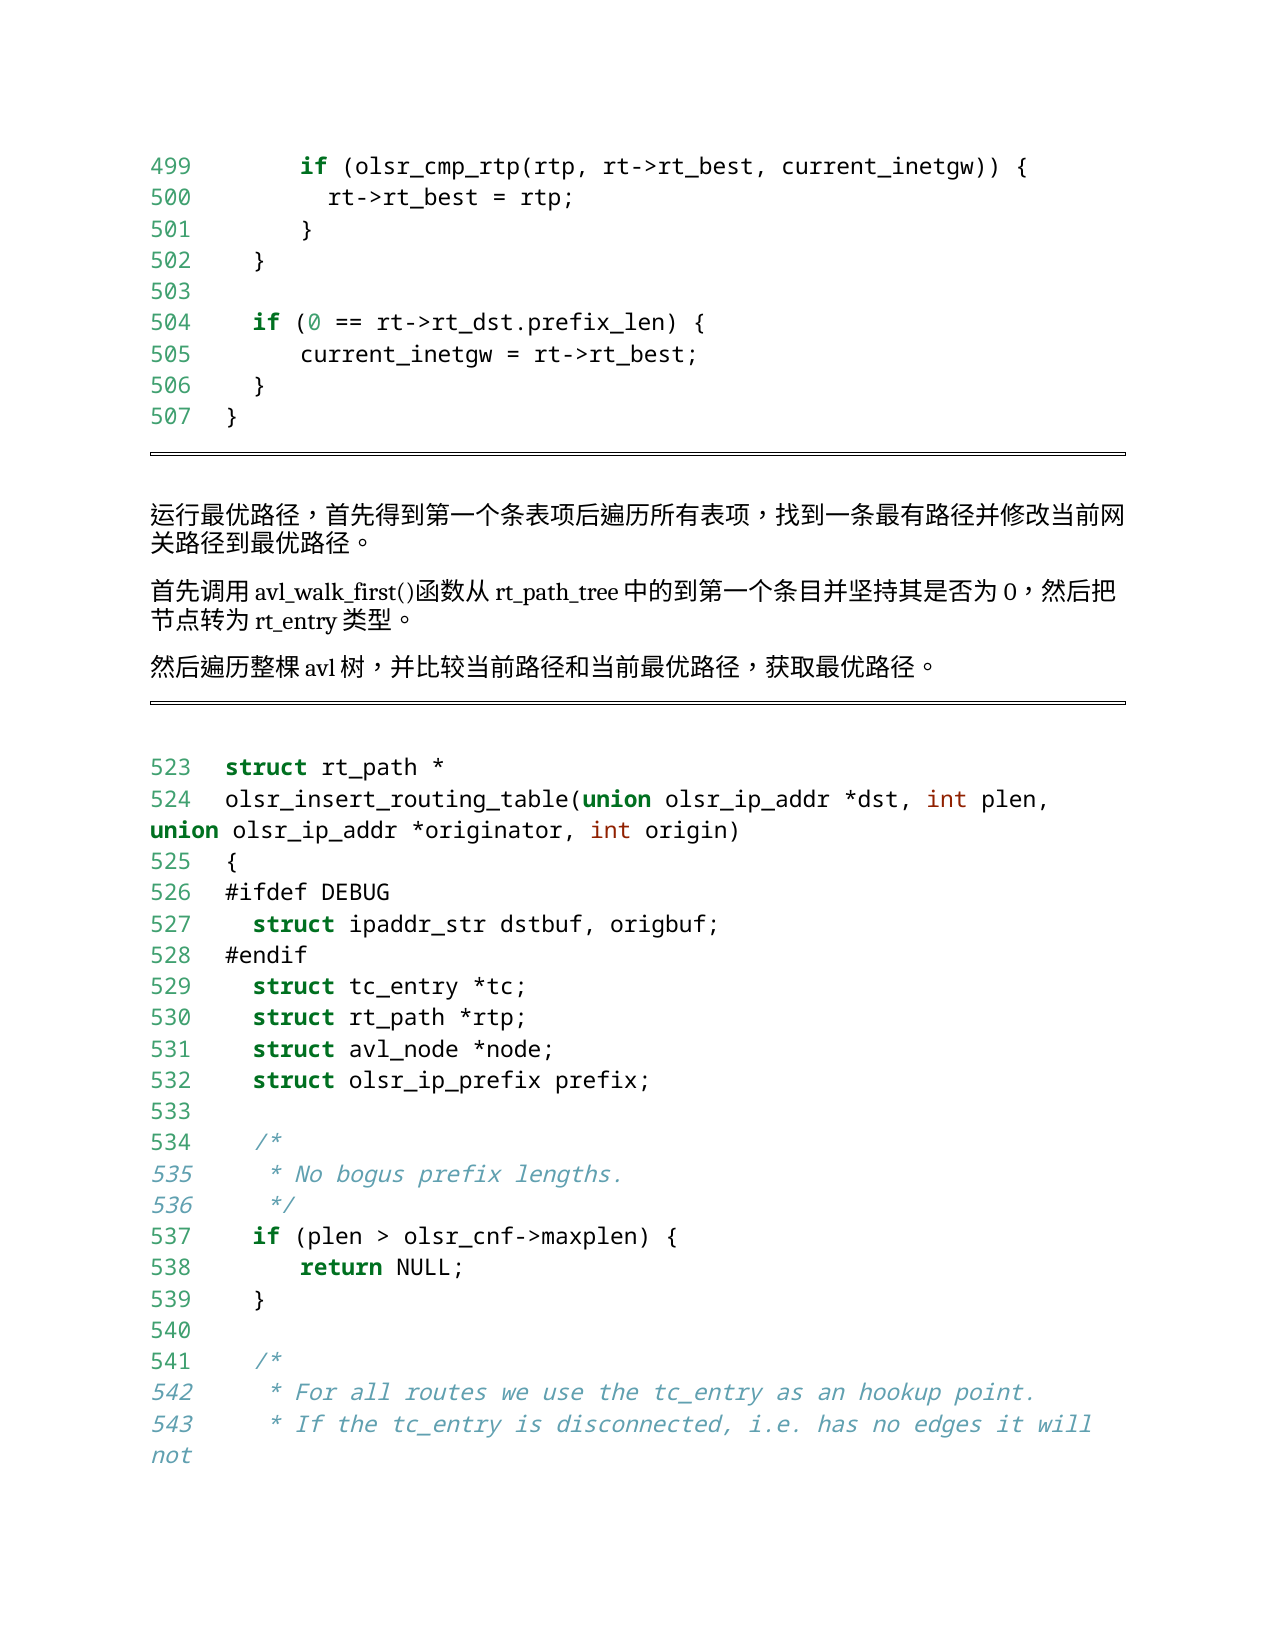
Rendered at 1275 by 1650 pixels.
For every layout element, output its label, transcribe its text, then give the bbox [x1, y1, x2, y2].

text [150, 150, 1125, 431]
text 然后遍历整棵avl树，并比较当前路径和当前最优路径，获取最优路径。 [150, 654, 1125, 683]
text 首先调用avl_walk_first()函数从rt_path_tree中的到第一个条目并坚持其是否为0，然后把节点转为rt_entry类型。 [150, 578, 1125, 635]
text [150, 751, 1125, 1470]
text 运行最优路径，首先得到第一个条表项后遍历所有表项，找到一条最有路径并修改当前网关路径到最优路径。 [150, 502, 1125, 559]
